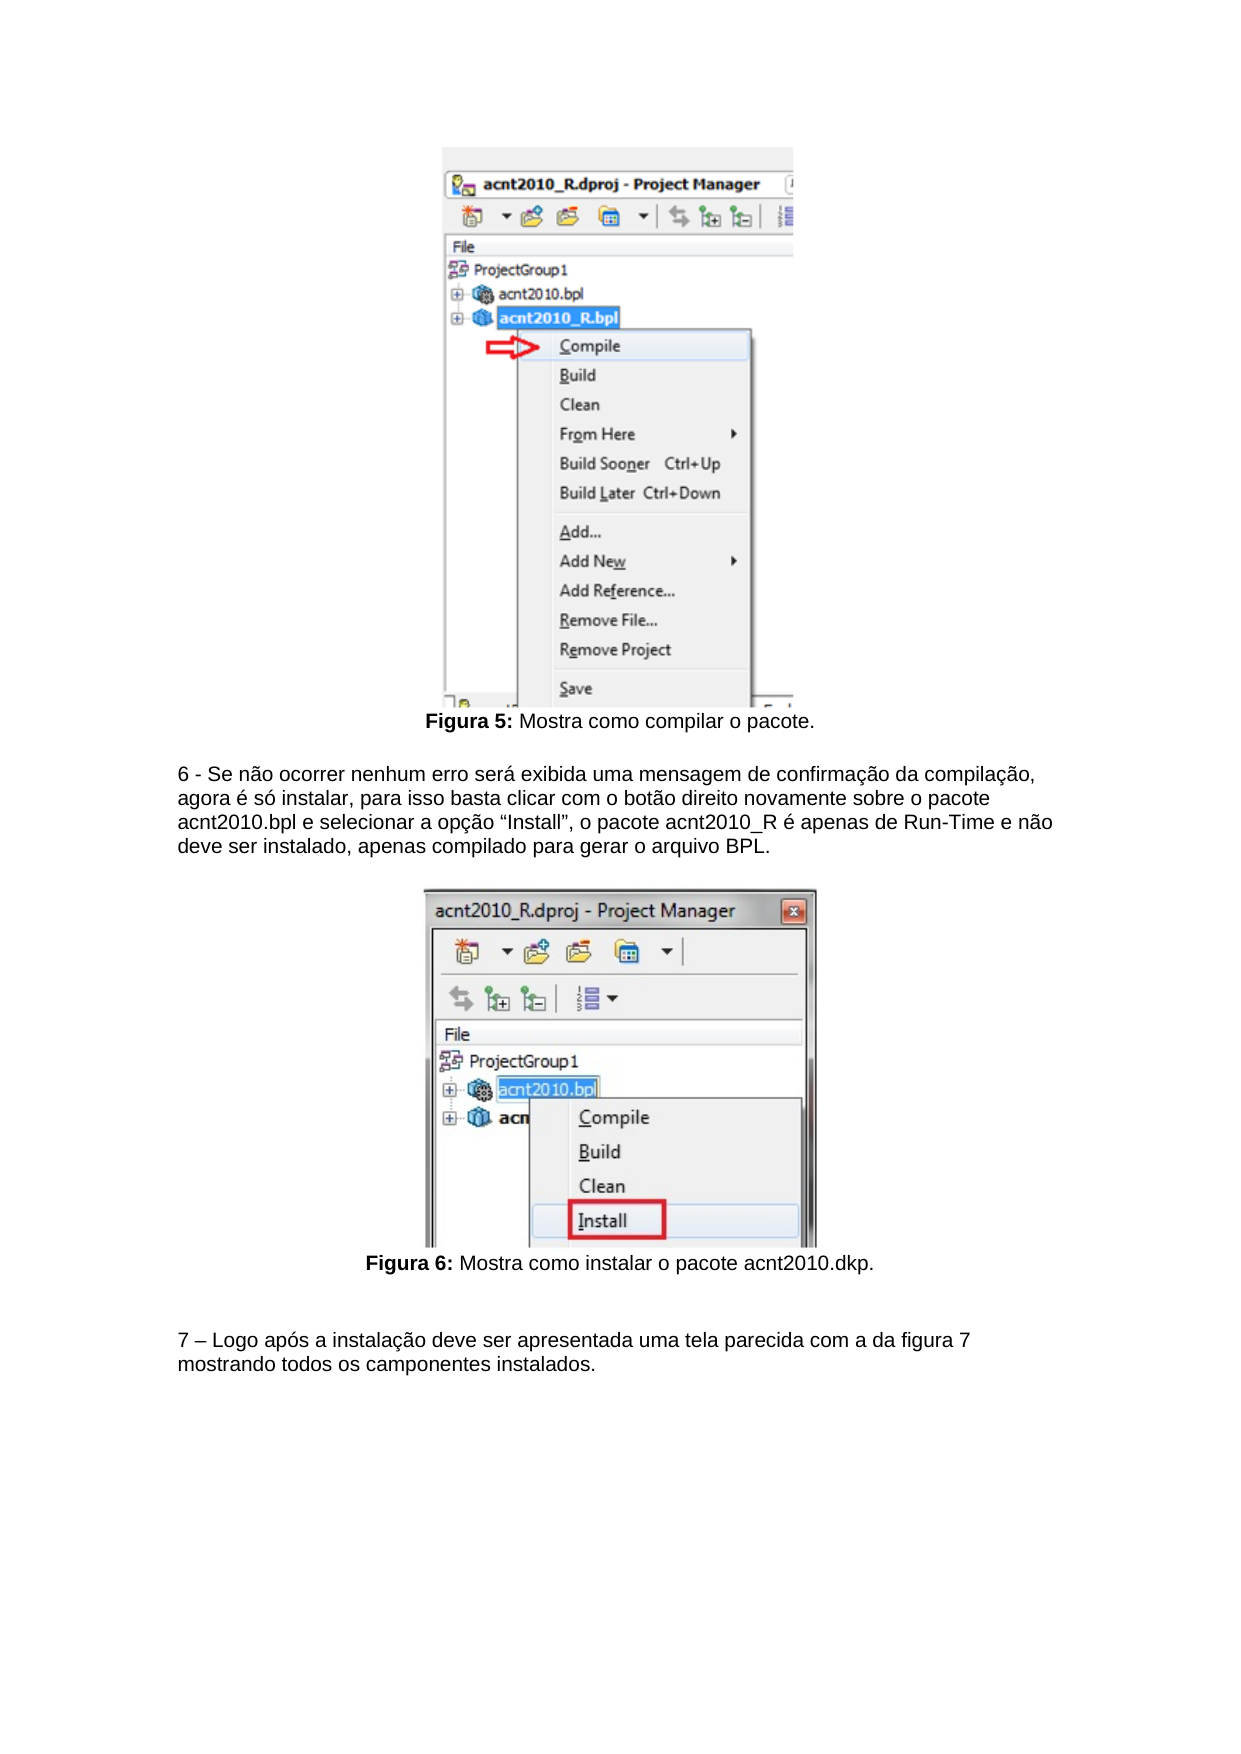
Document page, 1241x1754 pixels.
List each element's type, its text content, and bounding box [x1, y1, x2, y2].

picture [442, 147, 799, 709]
text 7 – Logo após a instalação deve ser apresentada uma tela parecida com a da figura 7 mostrando todos os camponentes instalados. [177, 1328, 1063, 1376]
text 6 - Se não ocorrer nenhum erro será exibida uma mensagem de confirmação da compilação, agora é só instalar, para isso basta clicar com o botão direito novamente sobre o pacote acnt2010.bpl e selecionar a opção “Install”, o pacote acnt2010_R é apenas de Run-Time e não deve ser instalado, apenas compilado para gerar o arquivo BPL. [177, 762, 1063, 857]
picture [421, 886, 819, 1251]
